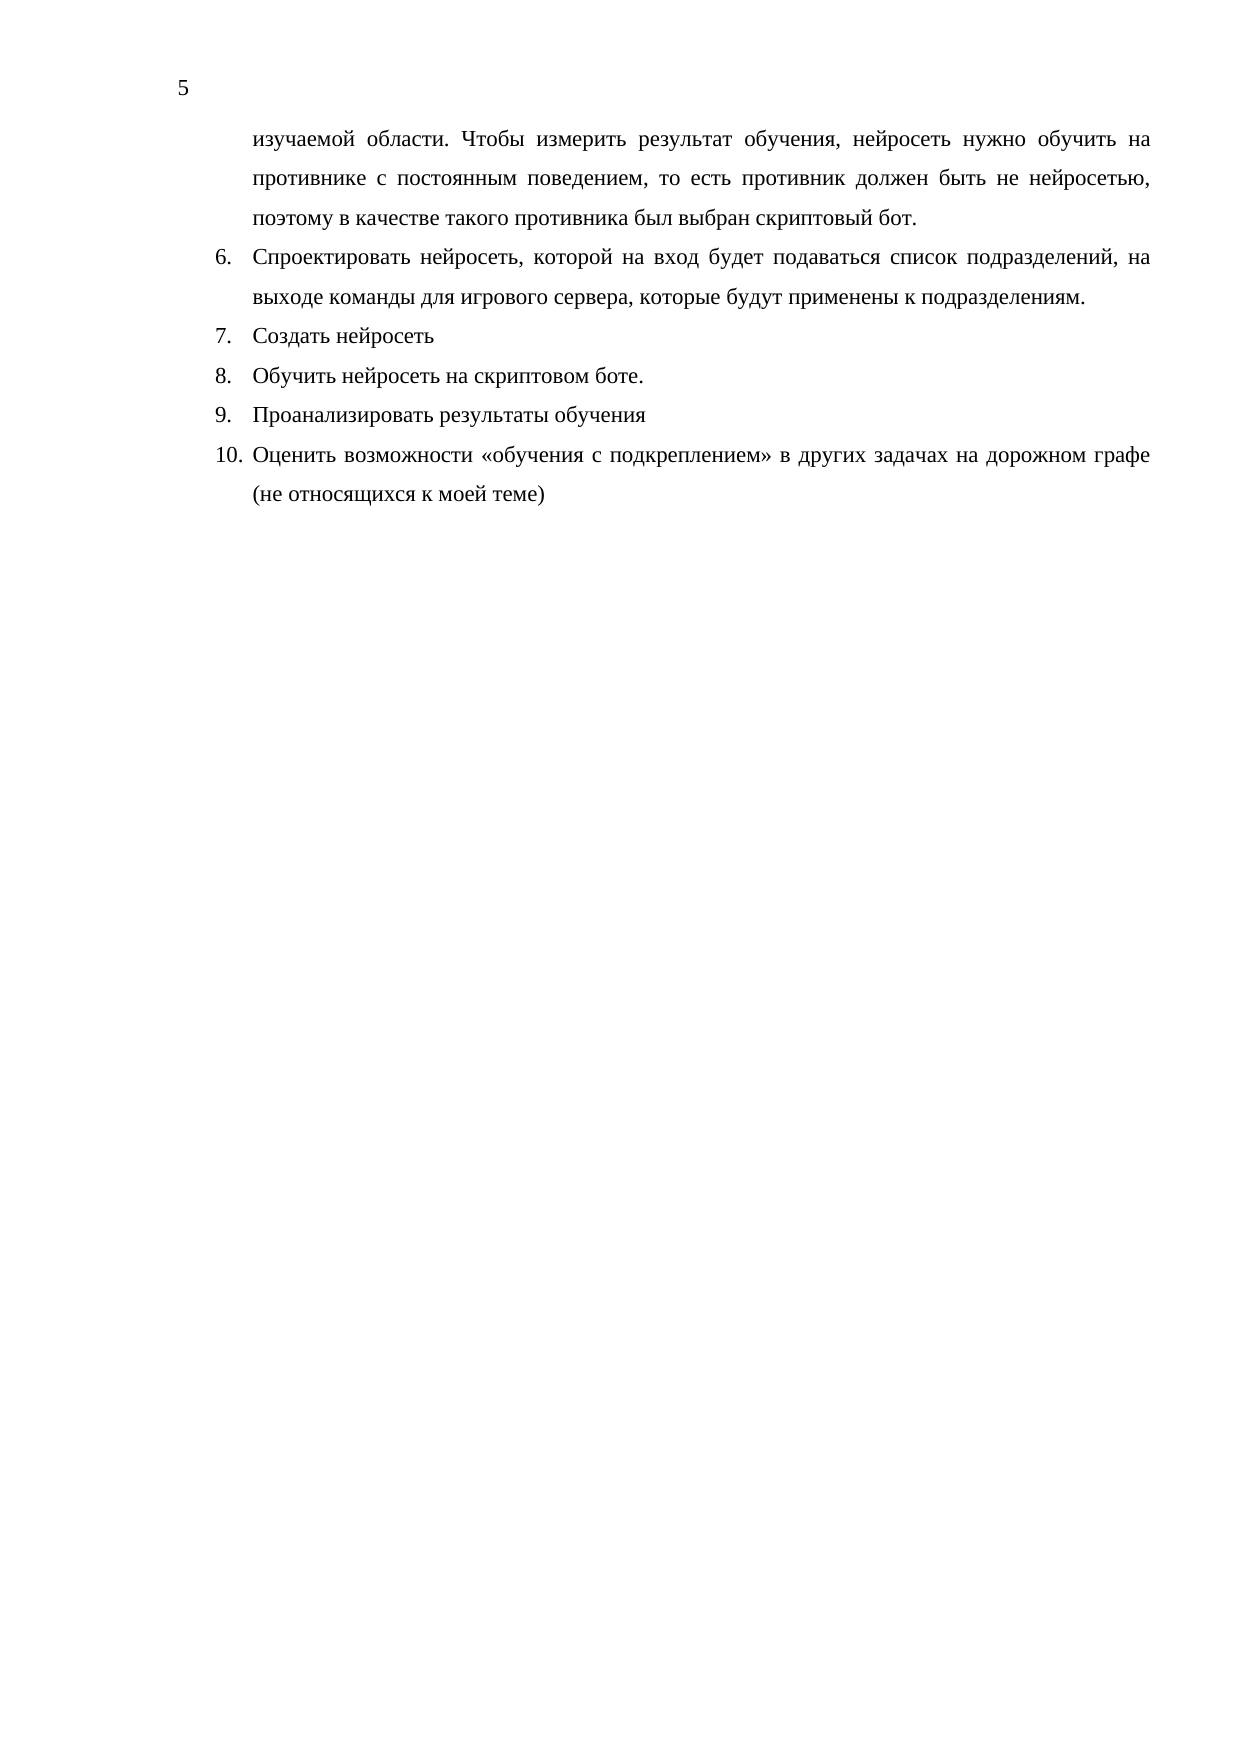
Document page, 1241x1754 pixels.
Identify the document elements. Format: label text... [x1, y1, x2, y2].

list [215, 125, 1152, 230]
list Проанализировать результаты обучения [215, 401, 1152, 427]
list Обучить нейросеть на скриптовом боте. [215, 362, 1152, 388]
list Создать нейросеть [215, 322, 1152, 348]
list Спроектировать нейросеть, которой на вход будет подаваться список подразделений, на выходе команды для игрового сервера, которые будут применены к подразделениям. [215, 243, 1152, 309]
list Оценить возможности «обучения с подкреплением» в других задачах на дорожном графе (не относящихся к моей теме) [215, 441, 1152, 506]
